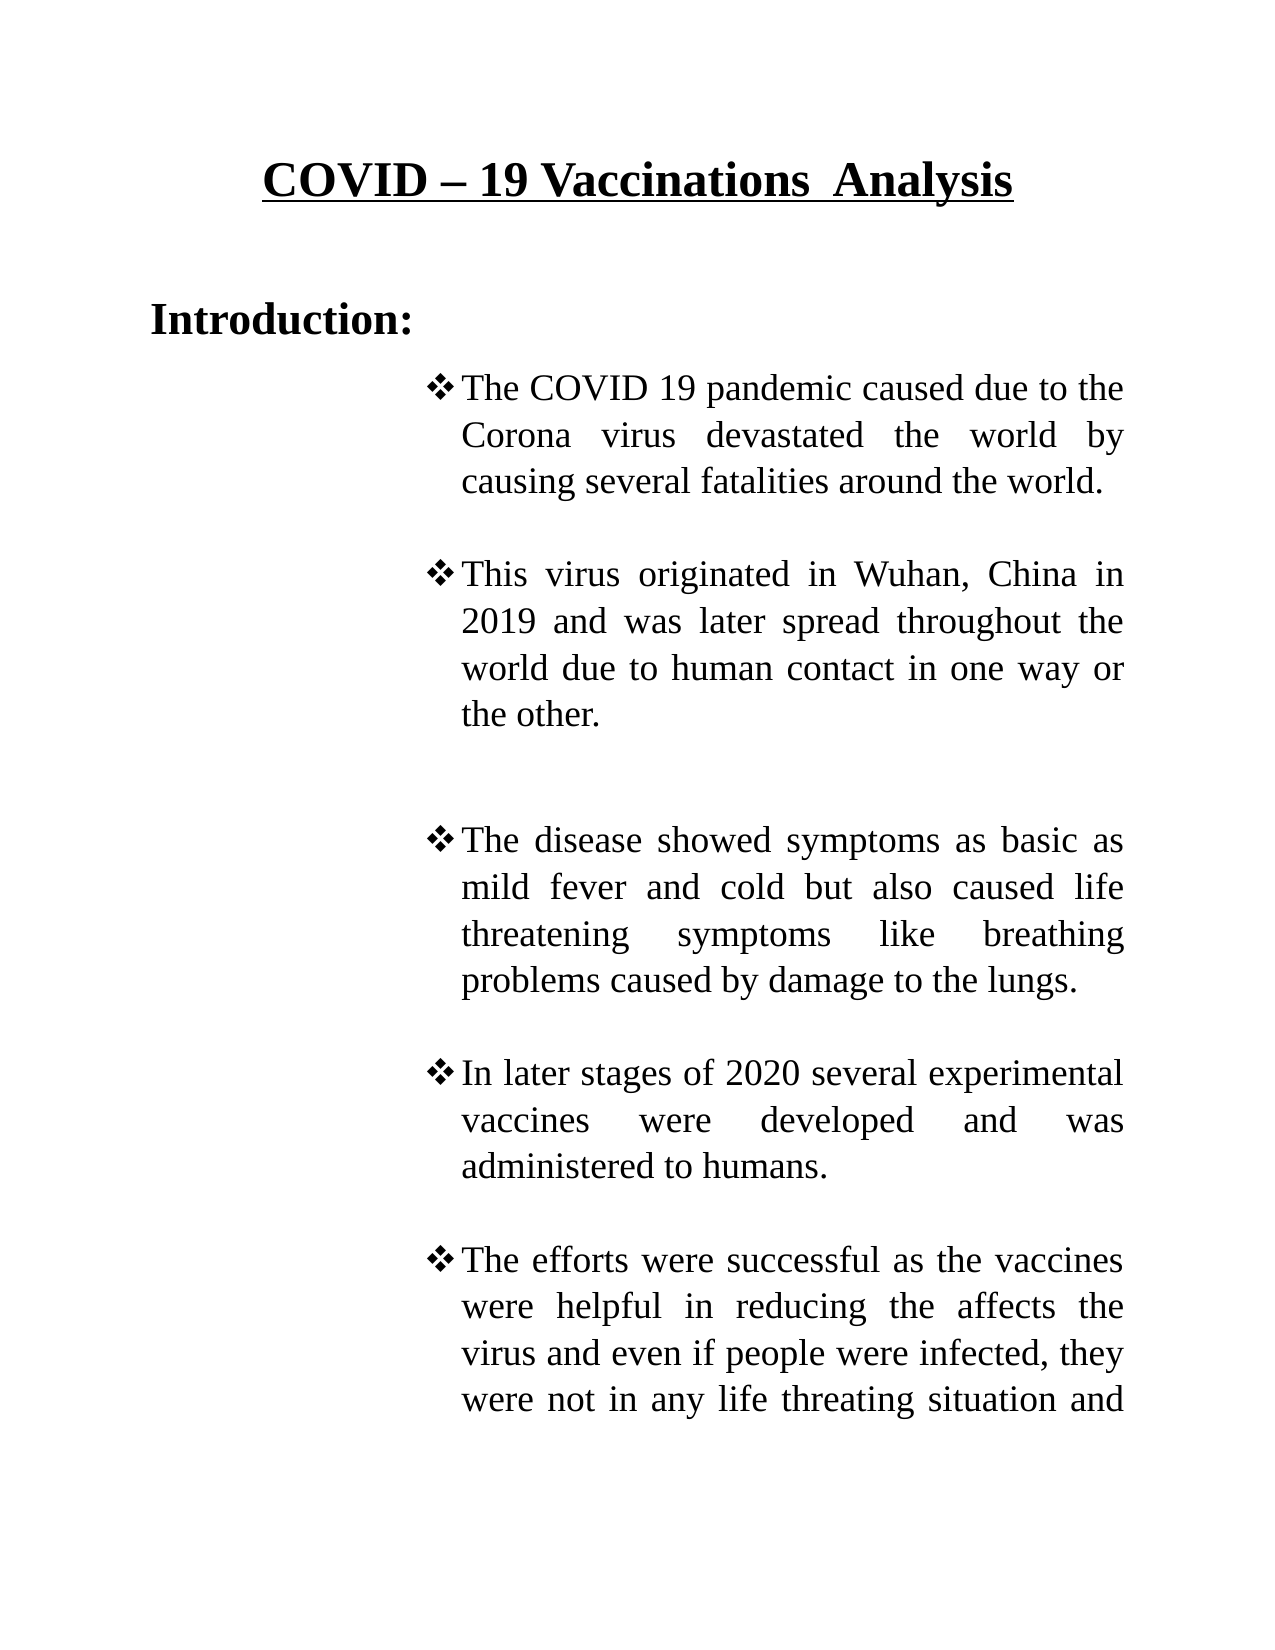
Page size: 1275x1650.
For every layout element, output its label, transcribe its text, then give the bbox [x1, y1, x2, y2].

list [423, 1237, 1125, 1420]
text COVID – 19 Vaccinations Analysis [150, 150, 1125, 207]
list The COVID 19 pandemic caused due to the Corona virus devastated the world by causing several fatalities around the world. [423, 366, 1125, 502]
text Introduction: [150, 292, 1125, 345]
list This virus originated in Wuhan, China in 2019 and was later spread throughout the world due to human contact in one way or the other. [423, 552, 1125, 734]
list The disease showed symptoms as basic as mild fever and cold but also caused life threatening symptoms like breathing problems caused by damage to the lungs. [423, 818, 1125, 1001]
list In later stages of 2020 several experimental vaccines were developed and was administered to humans. [423, 1051, 1125, 1187]
